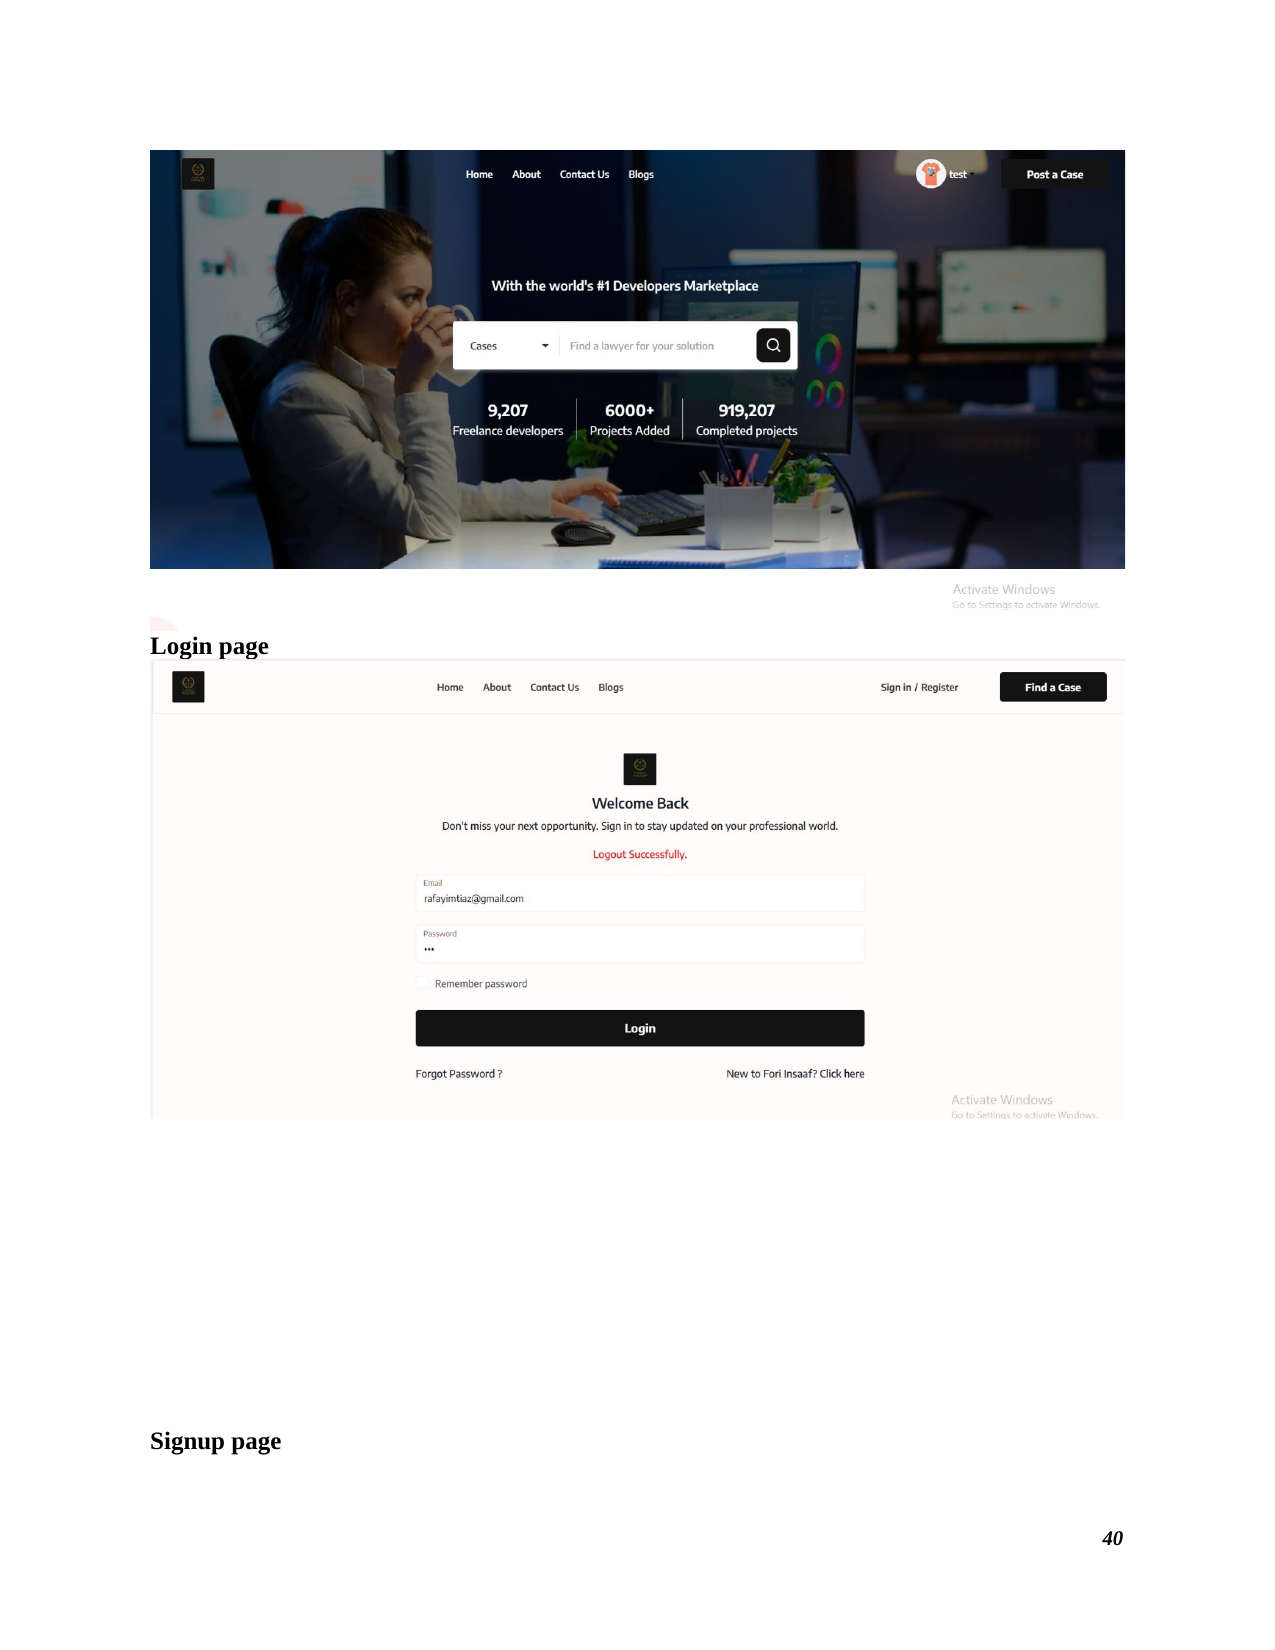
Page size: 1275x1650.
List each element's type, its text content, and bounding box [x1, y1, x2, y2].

picture [150, 150, 1125, 631]
text Login page [150, 631, 1125, 659]
picture [150, 659, 1125, 1119]
text Signup page [150, 1426, 1125, 1455]
